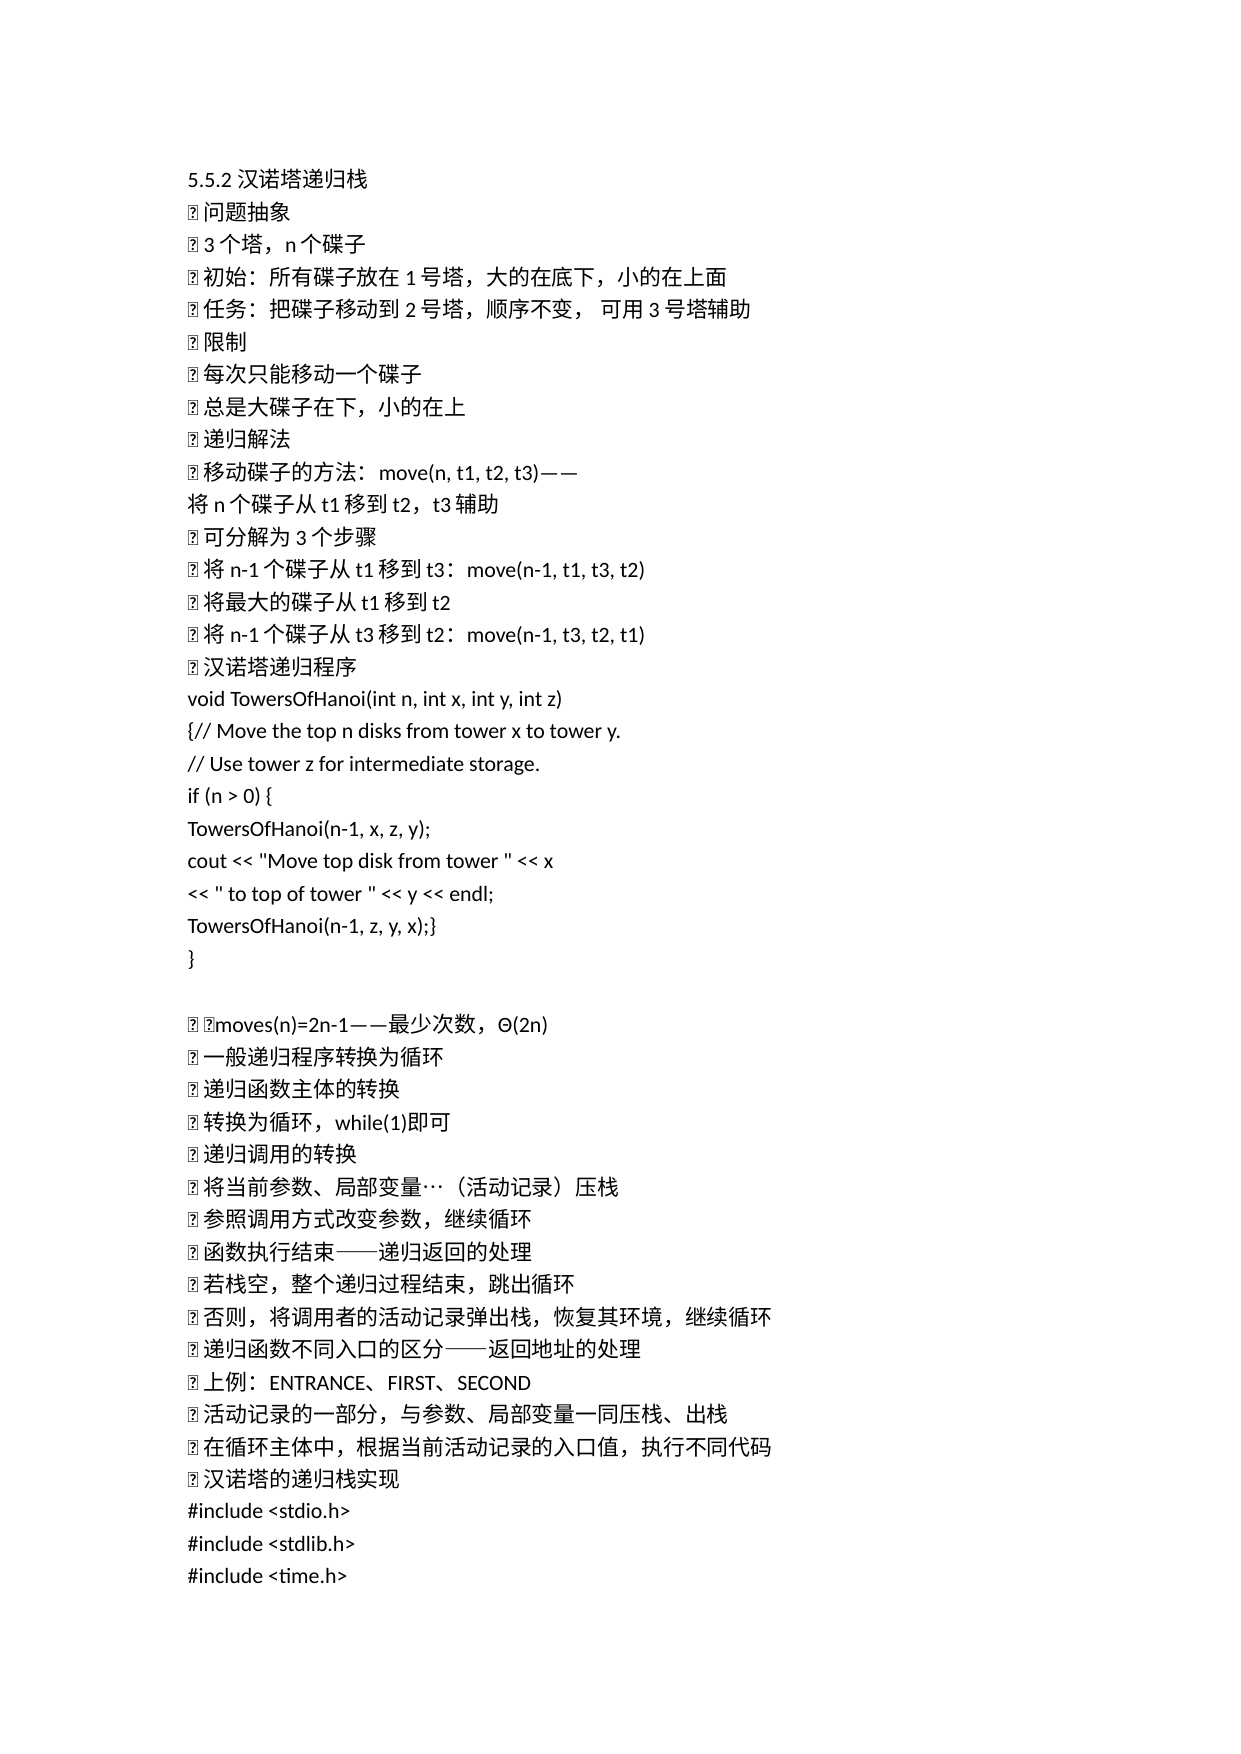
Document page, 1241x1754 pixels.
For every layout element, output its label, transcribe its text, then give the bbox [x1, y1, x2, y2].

text  若栈空，整个递归过程结束，跳出循环 [187, 1267, 1053, 1299]
text TowersOfHanoi(n-1, z, y, x);} [187, 909, 1053, 942]
text 5.5.2 汉诺塔递归栈 [187, 162, 1053, 194]
text  参照调用方式改变参数，继续循环 [187, 1202, 1053, 1234]
text  将最大的碟子从t1移到t2 [187, 584, 1053, 617]
text  汉诺塔递归程序 [187, 649, 1053, 682]
text  每次只能移动一个碟子 [187, 357, 1053, 389]
text  活动记录的一部分，与参数、局部变量一同压栈、出栈 [187, 1397, 1053, 1429]
text  否则，将调用者的活动记录弹出栈，恢复其环境，继续循环 [187, 1299, 1053, 1332]
text  将n-1个碟子从t3移到t2：move(n-1, t3, t2, t1) [187, 617, 1053, 649]
text  3个塔，n个碟子 [187, 227, 1053, 259]
text  将当前参数、局部变量…（活动记录）压栈 [187, 1169, 1053, 1202]
text #include <stdlib.h> [187, 1527, 1053, 1559]
text  移动碟子的方法：move(n, t1, t2, t3)—— [187, 454, 1053, 487]
text << " to top of tower " << y << endl; [187, 877, 1053, 909]
text  函数执行结束——递归返回的处理 [187, 1234, 1053, 1267]
text  moves(n)=2n-1——最少次数，Θ(2n) [187, 1007, 1053, 1039]
text {// Move the top n disks from tower x to tower y. [187, 714, 1053, 747]
text  总是大碟子在下，小的在上 [187, 389, 1053, 422]
text  递归调用的转换 [187, 1137, 1053, 1169]
text  一般递归程序转换为循环 [187, 1039, 1053, 1072]
text  将n-1个碟子从t1移到t3：move(n-1, t1, t3, t2) [187, 552, 1053, 584]
text  在循环主体中，根据当前活动记录的入口值，执行不同代码 [187, 1429, 1053, 1462]
text // Use tower z for intermediate storage. [187, 747, 1053, 779]
text #include <time.h> [187, 1559, 1053, 1592]
text  上例：ENTRANCE、FIRST、SECOND [187, 1364, 1053, 1397]
text 将n个碟子从t1移到t2，t3辅助 [187, 487, 1053, 519]
text #include <stdio.h> [187, 1494, 1053, 1527]
text  问题抽象 [187, 194, 1053, 227]
text  限制 [187, 324, 1053, 357]
text void TowersOfHanoi(int n, int x, int y, int z) [187, 682, 1053, 714]
text } [187, 942, 1053, 974]
text if (n > 0) { [187, 779, 1053, 812]
text  递归函数不同入口的区分——返回地址的处理 [187, 1332, 1053, 1364]
text cout << "Move top disk from tower " << x [187, 844, 1053, 877]
text  转换为循环，while(1)即可 [187, 1104, 1053, 1137]
text  递归函数主体的转换 [187, 1072, 1053, 1104]
text TowersOfHanoi(n-1, x, z, y); [187, 812, 1053, 844]
text  可分解为3个步骤 [187, 519, 1053, 552]
text  递归解法 [187, 422, 1053, 454]
text  汉诺塔的递归栈实现 [187, 1462, 1053, 1494]
text  任务：把碟子移动到2号塔，顺序不变， 可用3号塔辅助 [187, 292, 1053, 324]
text  初始：所有碟子放在1号塔，大的在底下，小的在上面 [187, 259, 1053, 292]
